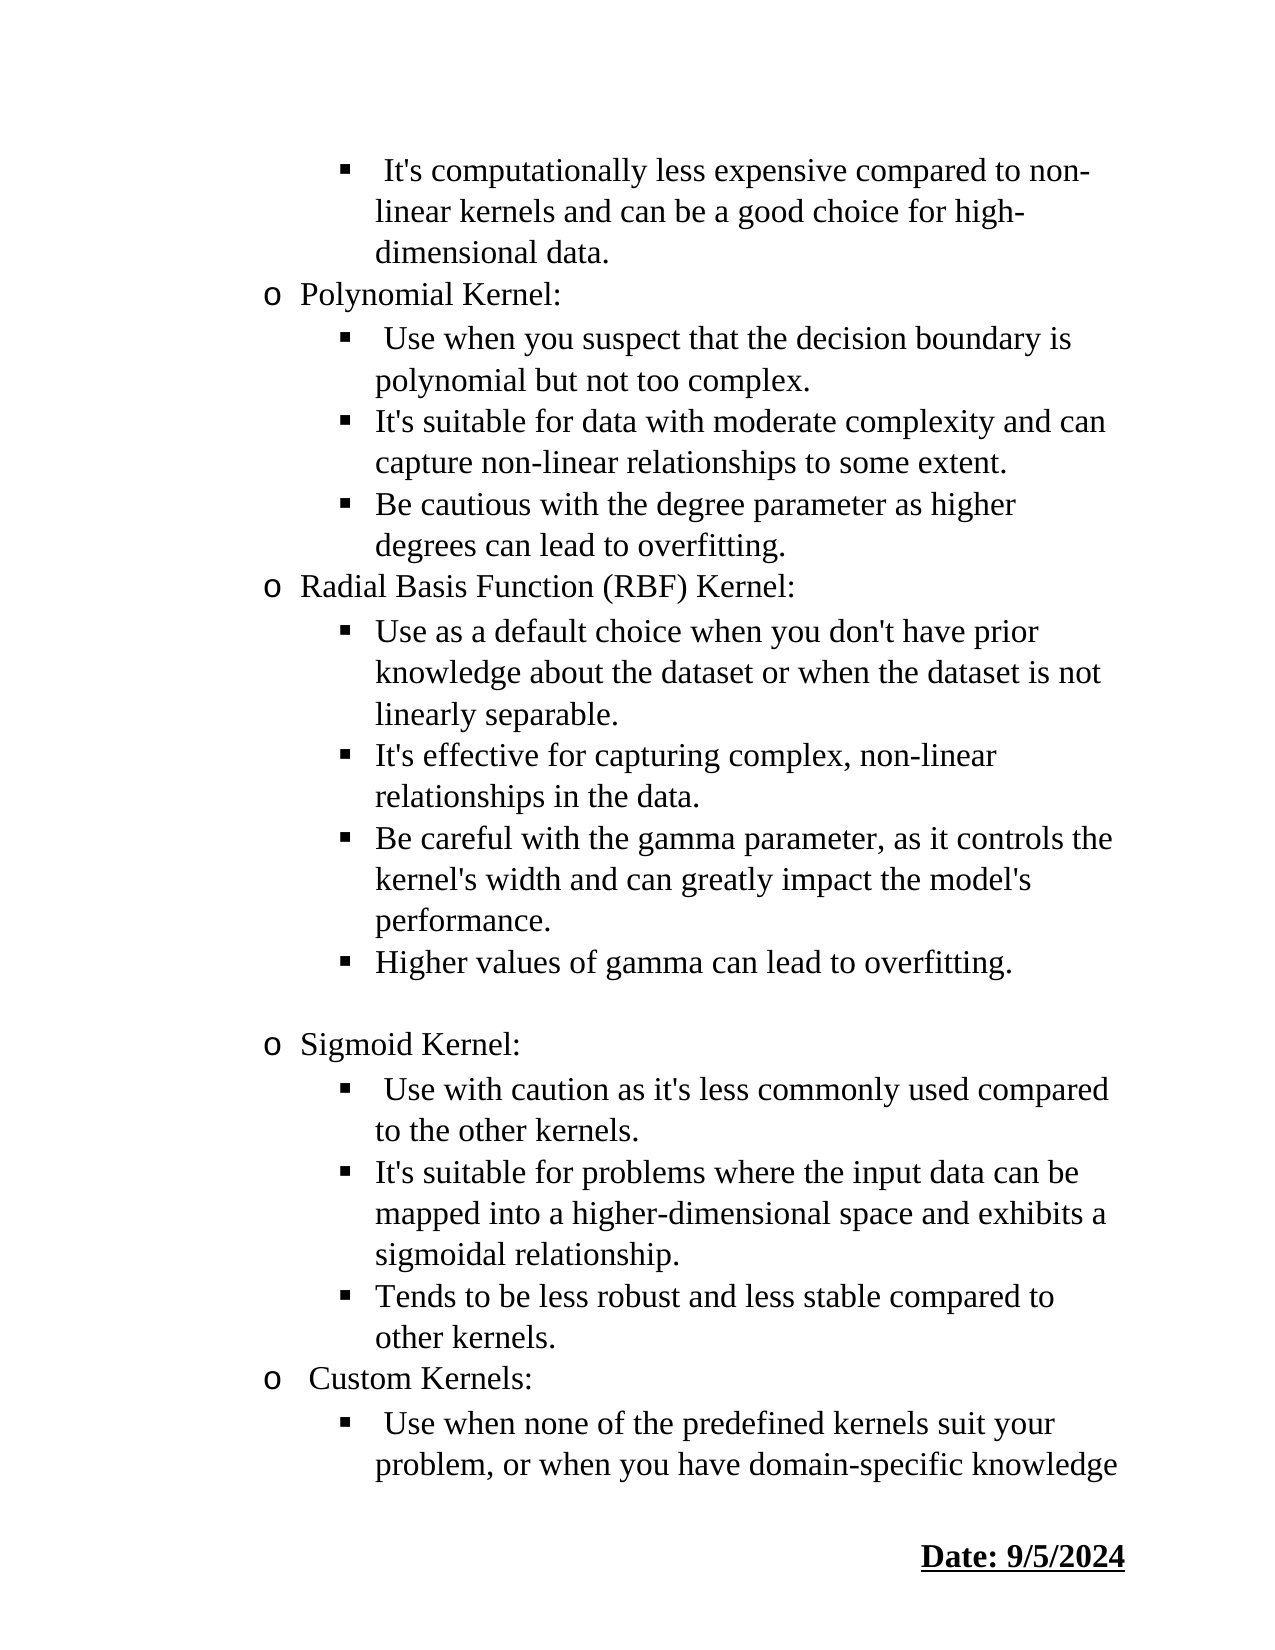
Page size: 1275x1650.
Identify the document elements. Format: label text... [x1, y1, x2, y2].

list Radial Basis Function (RBF) Kernel: [262, 567, 1125, 608]
list Use with caution as it's less commonly used compared to the other kernels. [337, 1069, 1125, 1149]
list It's suitable for problems where the input data can be mapped into a higher-dimensional space and exhibits a sigmoidal relationship. [337, 1152, 1125, 1273]
list Use when none of the predefined kernels suit your problem, or when you have domain-specific knowledge that can be encoded into a custom kernel. [337, 1403, 1125, 1483]
list It's effective for capturing complex, non-linear relationships in the data. [337, 735, 1125, 815]
list It's suitable for data with moderate complexity and can capture non-linear relationships to some extent. [337, 401, 1125, 481]
list Be careful with the gamma parameter, as it controls the kernel's width and can greatly impact the model's performance. [337, 818, 1125, 939]
list Be cautious with the degree parameter as higher degrees can lead to overfitting. [337, 484, 1125, 564]
list Use as a default choice when you don't have prior knowledge about the dataset or when the dataset is not linearly separable. [337, 611, 1125, 732]
list Sigmoid Kernel: [262, 1025, 1125, 1066]
list Custom Kernels: [262, 1359, 1125, 1400]
list Higher values of gamma can lead to overfitting. [337, 942, 1125, 980]
list Tends to be less robust and less stable compared to other kernels. [337, 1276, 1125, 1356]
list It's computationally less expensive compared to non-linear kernels and can be a good choice for high-dimensional data. [337, 150, 1125, 271]
list Use when you suspect that the decision boundary is polynomial but not too complex. [337, 318, 1125, 398]
list Polynomial Kernel: [262, 274, 1125, 315]
